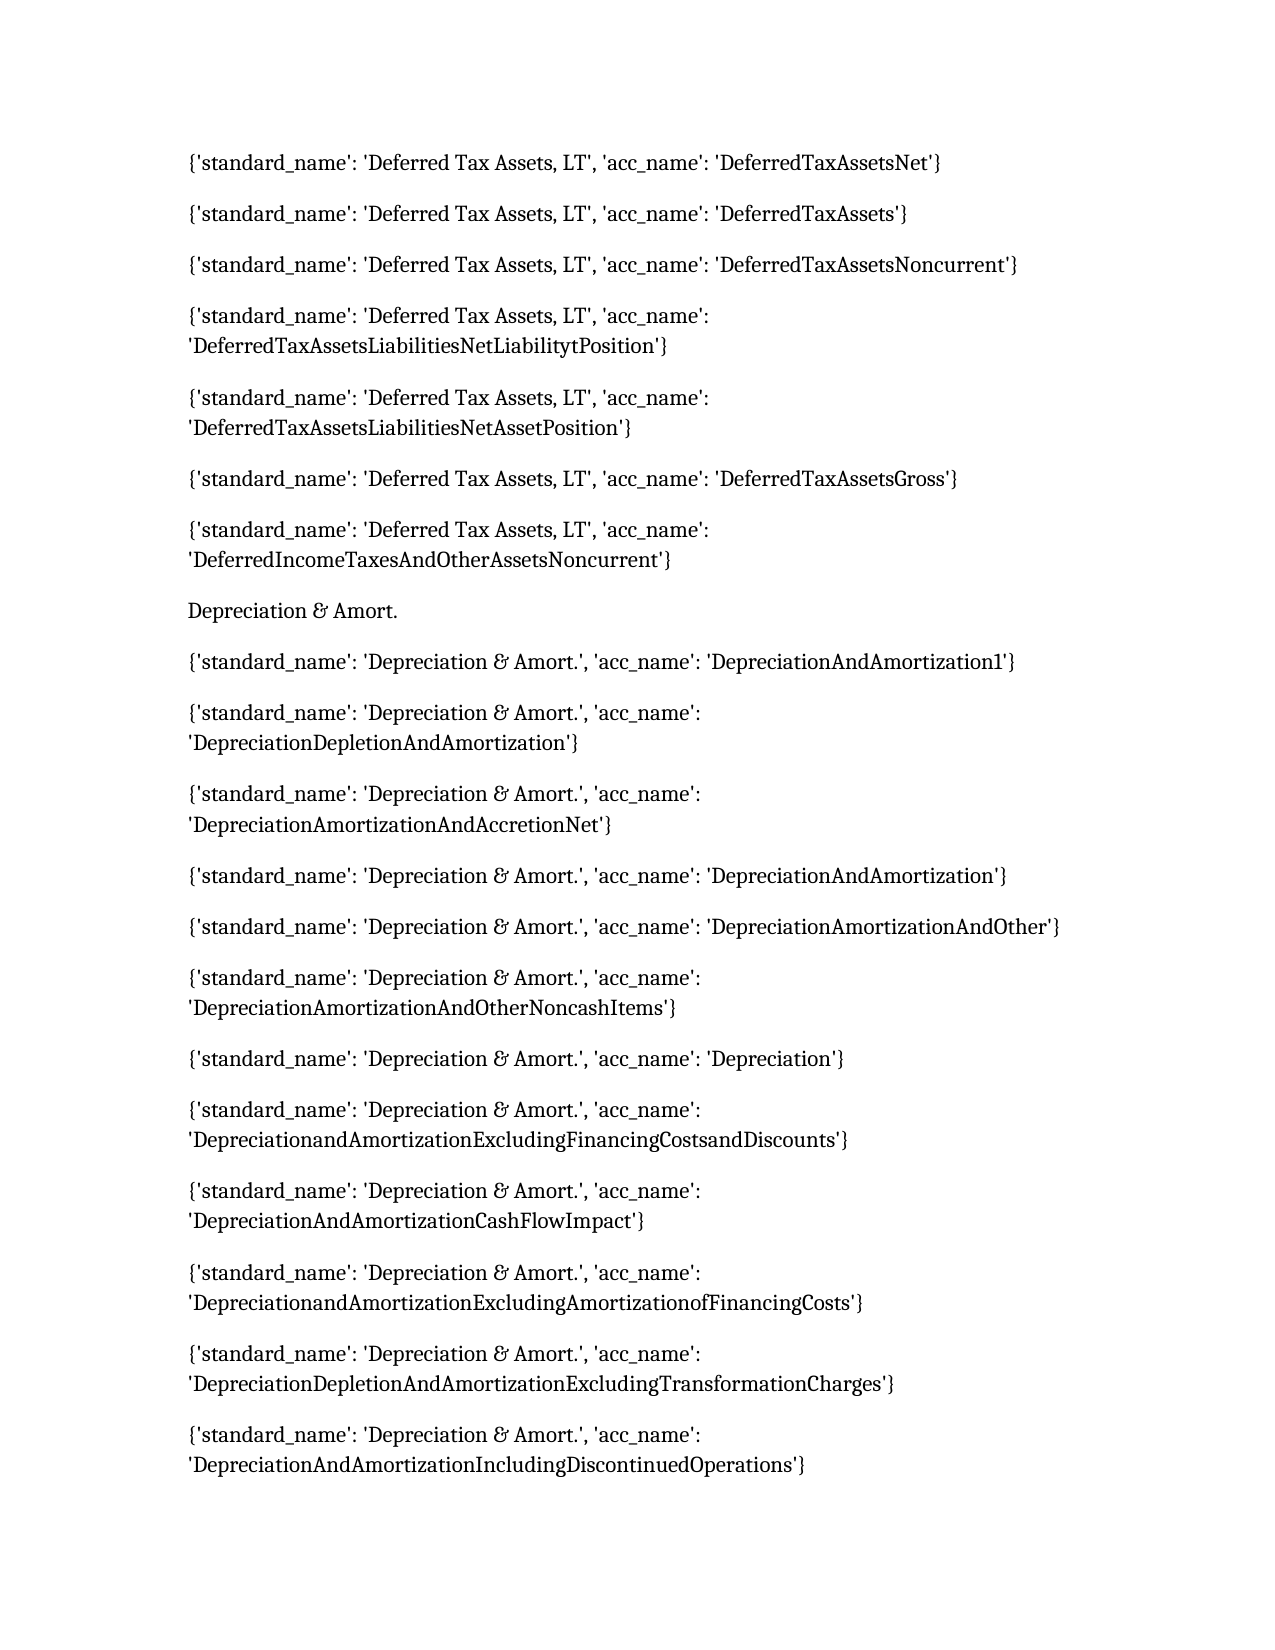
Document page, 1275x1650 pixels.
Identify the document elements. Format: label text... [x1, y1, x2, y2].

text {'standard_name': 'Depreciation & Amort.', 'acc_name': 'DepreciationAndAmortization1'} [187, 649, 1087, 675]
text {'standard_name': 'Deferred Tax Assets, LT', 'acc_name': 'DeferredTaxAssetsGross'} [187, 466, 1087, 492]
text {'standard_name': 'Deferred Tax Assets, LT', 'acc_name': 'DeferredTaxAssetsLiabilitiesNetAssetPosition'} [187, 384, 1087, 441]
text {'standard_name': 'Deferred Tax Assets, LT', 'acc_name': 'DeferredTaxAssetsLiabilitiesNetLiabilitytPosition'} [187, 303, 1087, 360]
text {'standard_name': 'Deferred Tax Assets, LT', 'acc_name': 'DeferredTaxAssetsNoncurrent'} [187, 252, 1087, 278]
text {'standard_name': 'Depreciation & Amort.', 'acc_name': 'DepreciationandAmortizationExcludingFinancingCostsandDiscounts'} [187, 1097, 1087, 1153]
text {'standard_name': 'Depreciation & Amort.', 'acc_name': 'Depreciation'} [187, 1046, 1087, 1072]
text {'standard_name': 'Depreciation & Amort.', 'acc_name': 'DepreciationAndAmortizationIncludingDiscontinuedOperations'} [187, 1422, 1087, 1478]
text Depreciation & Amort. [187, 598, 1087, 624]
text {'standard_name': 'Depreciation & Amort.', 'acc_name': 'DepreciationDepletionAndAmortization'} [187, 700, 1087, 757]
text {'standard_name': 'Depreciation & Amort.', 'acc_name': 'DepreciationAmortizationAndAccretionNet'} [187, 781, 1087, 838]
text {'standard_name': 'Depreciation & Amort.', 'acc_name': 'DepreciationandAmortizationExcludingAmortizationofFinancingCosts'} [187, 1259, 1087, 1316]
text {'standard_name': 'Depreciation & Amort.', 'acc_name': 'DepreciationDepletionAndAmortizationExcludingTransformationCharges'} [187, 1341, 1087, 1397]
text {'standard_name': 'Deferred Tax Assets, LT', 'acc_name': 'DeferredTaxAssetsNet'} [187, 150, 1087, 176]
text {'standard_name': 'Depreciation & Amort.', 'acc_name': 'DepreciationAndAmortizationCashFlowImpact'} [187, 1178, 1087, 1235]
text {'standard_name': 'Depreciation & Amort.', 'acc_name': 'DepreciationAndAmortization'} [187, 862, 1087, 889]
text {'standard_name': 'Deferred Tax Assets, LT', 'acc_name': 'DeferredIncomeTaxesAndOtherAssetsNoncurrent'} [187, 517, 1087, 573]
text {'standard_name': 'Deferred Tax Assets, LT', 'acc_name': 'DeferredTaxAssets'} [187, 201, 1087, 227]
text {'standard_name': 'Depreciation & Amort.', 'acc_name': 'DepreciationAmortizationAndOtherNoncashItems'} [187, 964, 1087, 1021]
text {'standard_name': 'Depreciation & Amort.', 'acc_name': 'DepreciationAmortizationAndOther'} [187, 913, 1087, 940]
